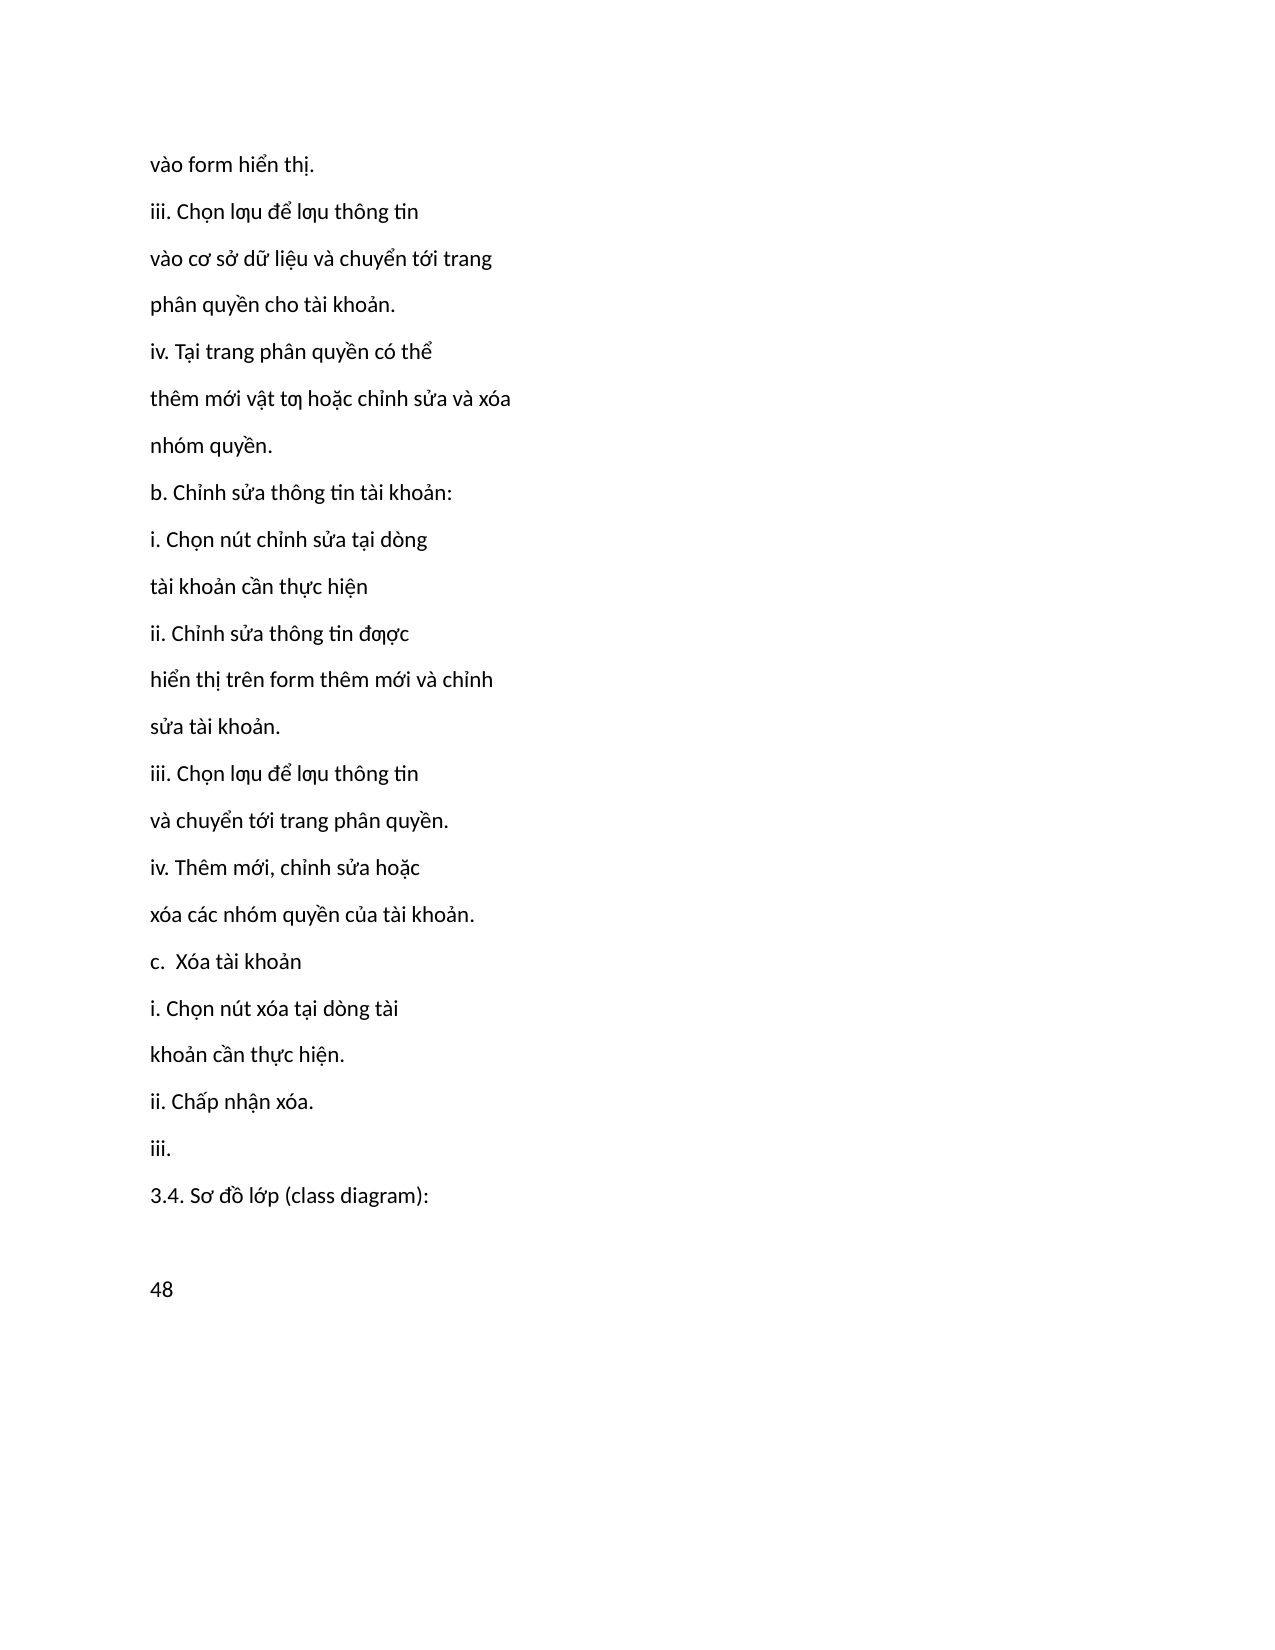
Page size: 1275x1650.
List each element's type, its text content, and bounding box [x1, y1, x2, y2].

text c. Xóa tài khoản [150, 947, 1125, 975]
text iv. Tại trang phân quyền có thể [150, 337, 1125, 366]
text i. Chọn nút xóa tại dòng tài [150, 994, 1125, 1022]
text phân quyền cho tài khoản. [150, 291, 1125, 319]
text khoản cần thực hiện. [150, 1041, 1125, 1069]
text i. Chọn nút chỉnh sửa tại dòng [150, 525, 1125, 553]
text vào cơ sở dữ liệu và chuyển tới trang [150, 244, 1125, 272]
text tài khoản cần thực hiện [150, 572, 1125, 600]
text ii. Chỉnh sửa thông tin đƣợc [150, 619, 1125, 647]
text 48 [150, 1275, 1125, 1303]
text iii. Chọn lƣu để lƣu thông tin [150, 759, 1125, 787]
text iv. Thêm mới, chỉnh sửa hoặc [150, 853, 1125, 881]
text thêm mới vật tƣ hoặc chỉnh sửa và xóa [150, 384, 1125, 412]
text 3.4. Sơ đồ lớp (class diagram): [150, 1181, 1125, 1209]
text sửa tài khoản. [150, 712, 1125, 741]
text ii. Chấp nhận xóa. [150, 1087, 1125, 1116]
text và chuyển tới trang phân quyền. [150, 806, 1125, 834]
text iii. Chọn lƣu để lƣu thông tin [150, 197, 1125, 225]
text vào form hiển thị. [150, 150, 1125, 178]
text hiển thị trên form thêm mới và chỉnh [150, 666, 1125, 694]
text iii. [150, 1134, 1125, 1162]
text b. Chỉnh sửa thông tin tài khoản: [150, 478, 1125, 506]
text xóa các nhóm quyền của tài khoản. [150, 900, 1125, 928]
text nhóm quyền. [150, 431, 1125, 459]
